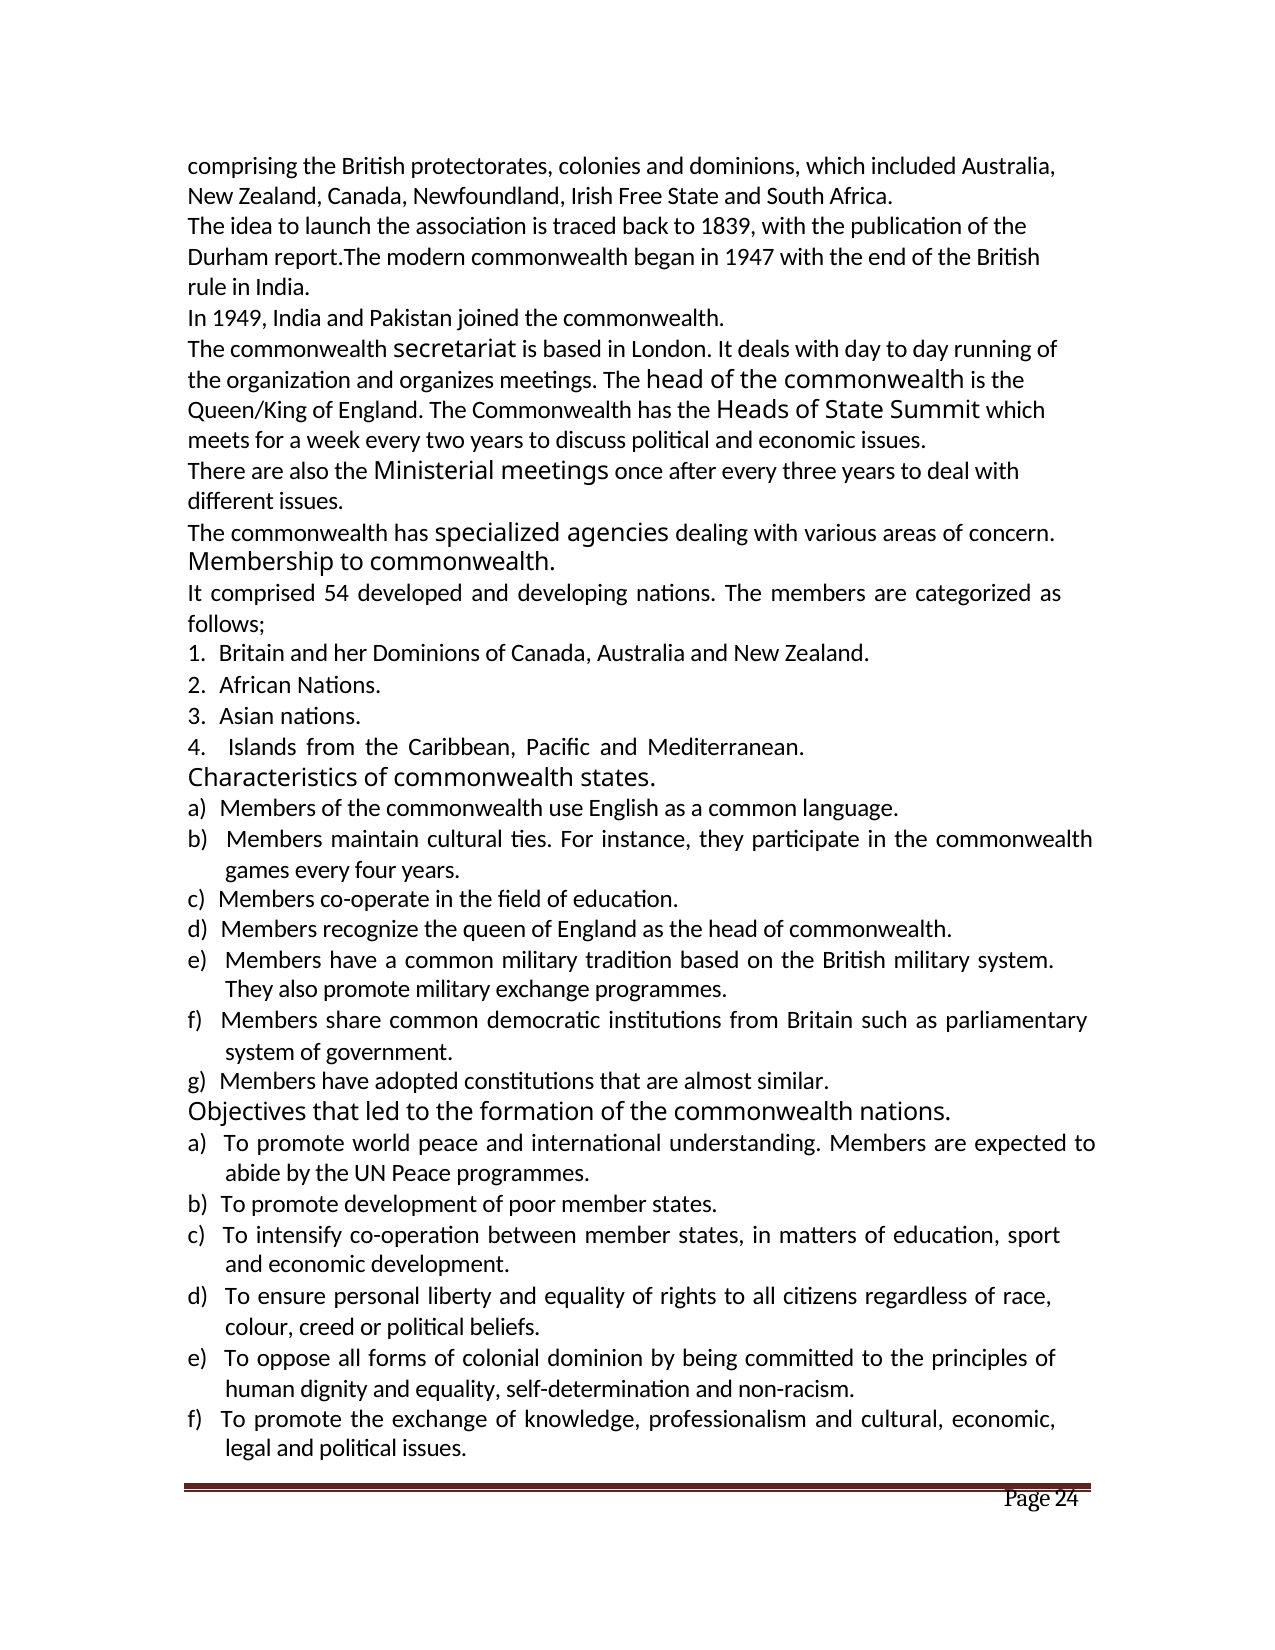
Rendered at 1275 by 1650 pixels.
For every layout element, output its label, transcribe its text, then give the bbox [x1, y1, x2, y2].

text b) To promote development of poor member states. [187, 1189, 1275, 1218]
text 2. African Nations. [187, 670, 1275, 699]
text e) To oppose all forms of colonial dominion by being committed to the principles of human dignity and equality, self-determination and non-racism. [187, 1342, 1065, 1404]
text d) Members recognize the queen of England as the head of commonwealth. [187, 914, 1275, 943]
text d) To ensure personal liberty and equality of rights to all citizens regardless of race, colour, creed or political beliefs. [187, 1279, 1061, 1342]
text The commonwealth secretariat is based in London. It deals with day to day running of the organization and organizes meetings. The head of the commonwealth is the Queen/King of England. The Commonwealth has the Heads of State Summit which meets for a week every two years to discuss political and economic issues. There are also the Ministerial meetings once after every three years to deal with different issues. [187, 333, 1080, 516]
text g) Members have adopted constitutions that are almost similar. [187, 1066, 1275, 1095]
text Page 24 [1003, 1484, 1275, 1512]
text comprising the British protectorates, colonies and dominions, which included Australia, New Zealand, Canada, Newfoundland, Irish Free State and South Africa. The idea to launch the association is traced back to 1839, with the publication of the Durham report.The modern commonwealth began in 1947 with the end of the British rule in India. [187, 150, 1093, 301]
text Objectives that led to the formation of the commonwealth nations. [187, 1098, 1275, 1126]
text f) Members share common democratic institutions from Britain such as parliamentary system of government. [187, 1004, 1097, 1066]
text a) To promote world peace and international understanding. Members are expected to abide by the UN Peace programmes. [187, 1128, 1104, 1187]
text 1. Britain and her Dominions of Canada, Australia and New Zealand. [187, 639, 1275, 668]
text In 1949, India and Pakistan joined the commonwealth. [187, 303, 1275, 332]
text f) To promote the exchange of knowledge, professionalism and cultural, economic, legal and political issues. [187, 1404, 1065, 1462]
text The commonwealth has specialized agencies dealing with various areas of concern. Membership to commonwealth. [187, 518, 1056, 576]
text It comprised 54 developed and developing nations. The members are categorized as follows; [187, 576, 1062, 639]
text c) To intensify co-operation between member states, in matters of education, sport and economic development. [187, 1220, 1069, 1279]
text b) Members maintain cultural ties. For instance, they participate in the commonwealth games every four years. [187, 822, 1102, 884]
text a) Members of the commonwealth use English as a common language. [187, 793, 1275, 822]
text 4. Islands from the Caribbean, Pacific and Mediterranean. Characteristics of commonwealth states. [187, 730, 805, 793]
text 3. Asian nations. [187, 701, 1275, 730]
text e) Members have a common military tradition based on the British military system. They also promote military exchange programmes. [187, 945, 1062, 1003]
text c) Members co-operate in the field of education. [187, 885, 1275, 914]
